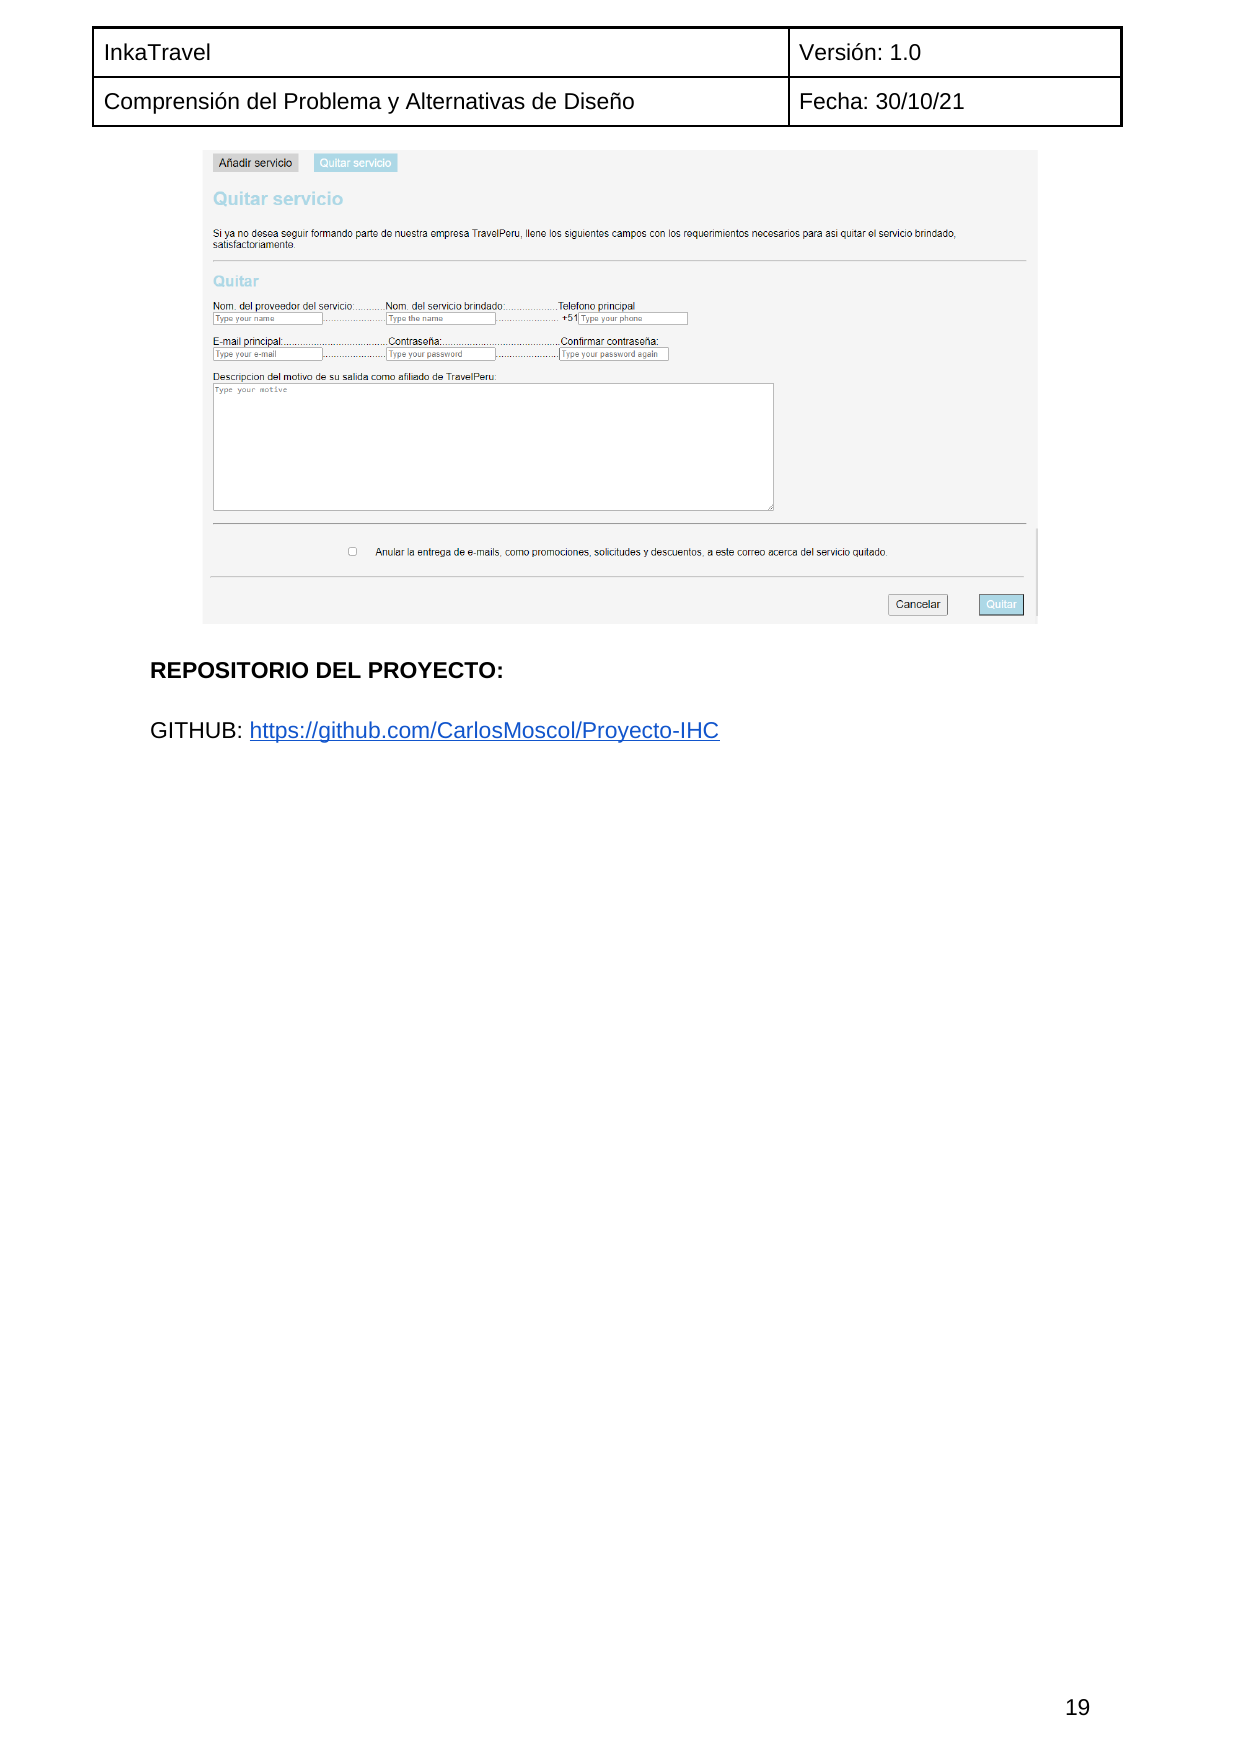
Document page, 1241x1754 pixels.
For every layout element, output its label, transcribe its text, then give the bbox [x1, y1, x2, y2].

text GITHUB: https://github.com/CarlosMoscol/Proyecto-IHC [150, 717, 1090, 744]
picture [202, 150, 1038, 624]
text REPOSITORIO DEL PROYECTO: [150, 657, 1090, 683]
